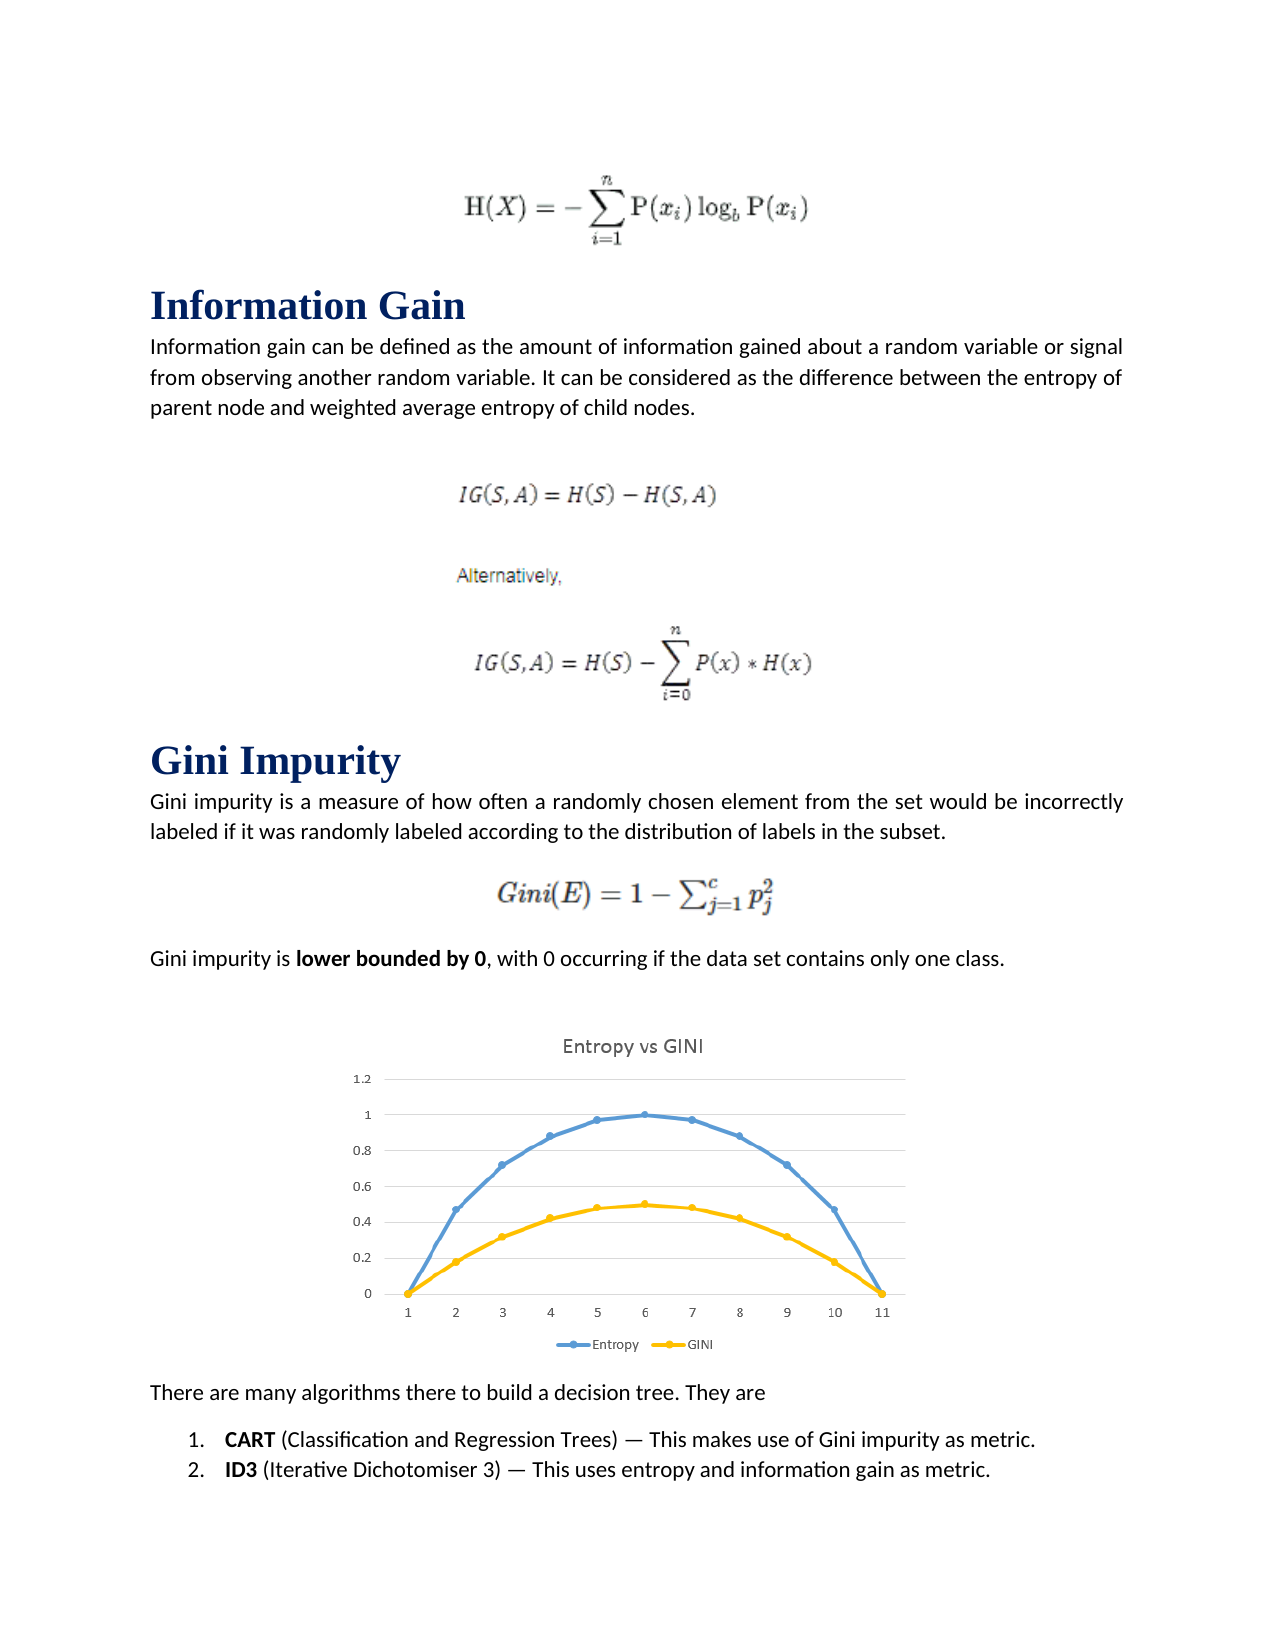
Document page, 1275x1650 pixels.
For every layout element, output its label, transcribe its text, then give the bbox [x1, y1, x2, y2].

text Gini impurity is lower bounded by 0, with 0 occurring if the data set contains only one class. [150, 944, 1125, 972]
text There are many algorithms there to build a decision tree. They are [150, 1378, 1125, 1406]
picture [454, 149, 821, 269]
subtitle Information Gain [150, 281, 1125, 329]
picture [495, 863, 780, 925]
list CART (Classification and Regression Trees) — This makes use of Gini impurity as metric. [187, 1425, 1125, 1453]
picture [352, 1029, 923, 1368]
list ID3 (Iterative Dichotomiser 3) — This uses entropy and information gain as metric. [187, 1455, 1125, 1483]
subtitle Gini Impurity [150, 735, 1125, 783]
text Gini impurity is a measure of how often a randomly chosen element from the set would be incorrectly labeled if it was randomly labeled according to the distribution of labels in the subset. [150, 787, 1125, 845]
picture [445, 468, 830, 724]
text Information gain can be defined as the amount of information gained about a random variable or signal from observing another random variable. It can be considered as the difference between the entropy of parent node and weighted average entropy of child nodes. [150, 332, 1125, 421]
